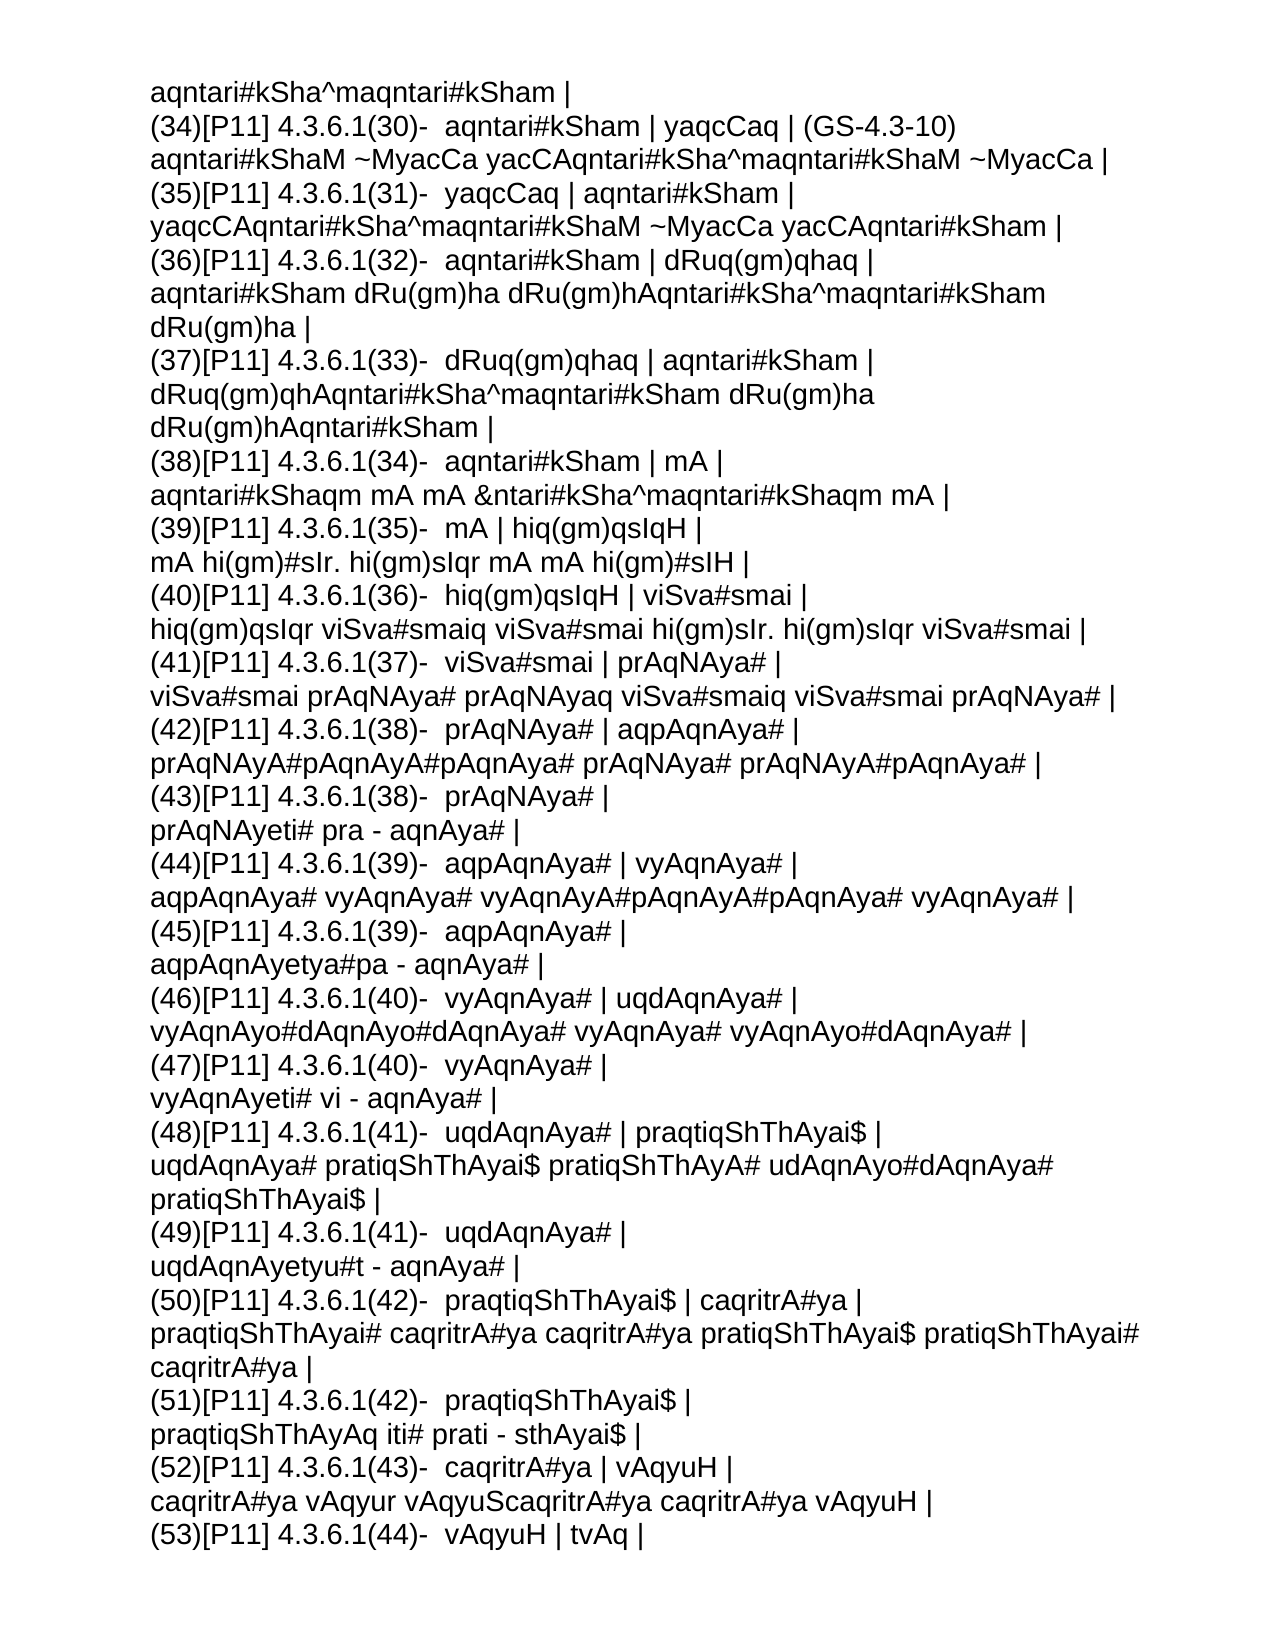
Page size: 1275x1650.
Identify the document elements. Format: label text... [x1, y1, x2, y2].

text uqdAqnAyetyu#t - aqnAya# | [150, 1249, 1200, 1282]
text yaqcCAqntari#kSha^maqntari#kShaM ~MyacCa yacCAqntari#kSham | [150, 209, 1200, 243]
text aqntari#kSham dRu(gm)ha dRu(gm)hAqntari#kSha^maqntari#kSham dRu(gm)ha | [150, 276, 1200, 343]
text prAqNAyeti# pra - aqnAya# | [150, 813, 1200, 846]
text (42)[P11] 4.3.6.1(38)- prAqNAya# | aqpAqnAya# | [150, 712, 1200, 746]
text vyAqnAyeti# vi - aqnAya# | [150, 1081, 1200, 1115]
text dRuq(gm)qhAqntari#kSha^maqntari#kSham dRu(gm)ha dRu(gm)hAqntari#kSham | [150, 377, 1200, 444]
text praqtiqShThAyai# caqritrA#ya caqritrA#ya pratiqShThAyai$ pratiqShThAyai# caqritrA#ya | [150, 1316, 1200, 1383]
text (52)[P11] 4.3.6.1(43)- caqritrA#ya | vAqyuH | [150, 1450, 1200, 1484]
text aqpAqnAyetya#pa - aqnAya# | [150, 947, 1200, 981]
text (45)[P11] 4.3.6.1(39)- aqpAqnAya# | [150, 913, 1200, 947]
text (44)[P11] 4.3.6.1(39)- aqpAqnAya# | vyAqnAya# | [150, 846, 1200, 880]
text prAqNAyA#pAqnAyA#pAqnAya# prAqNAya# prAqNAyA#pAqnAya# | [150, 746, 1200, 779]
text (48)[P11] 4.3.6.1(41)- uqdAqnAya# | praqtiqShThAyai$ | [150, 1115, 1200, 1148]
text (53)[P11] 4.3.6.1(44)- vAqyuH | tvAq | [150, 1517, 1200, 1551]
text (38)[P11] 4.3.6.1(34)- aqntari#kSham | mA | [150, 444, 1200, 477]
text praqtiqShThAyAq iti# prati - sthAyai$ | [150, 1417, 1200, 1450]
text vyAqnAyo#dAqnAyo#dAqnAya# vyAqnAya# vyAqnAyo#dAqnAya# | [150, 1014, 1200, 1048]
text mA hi(gm)#sIr. hi(gm)sIqr mA mA hi(gm)#sIH | [150, 544, 1200, 578]
text (50)[P11] 4.3.6.1(42)- praqtiqShThAyai$ | caqritrA#ya | [150, 1282, 1200, 1316]
text (36)[P11] 4.3.6.1(32)- aqntari#kSham | dRuq(gm)qhaq | [150, 243, 1200, 276]
text (35)[P11] 4.3.6.1(31)- yaqcCaq | aqntari#kSham | [150, 176, 1200, 209]
text (47)[P11] 4.3.6.1(40)- vyAqnAya# | [150, 1048, 1200, 1081]
text caqritrA#ya vAqyur vAqyuScaqritrA#ya caqritrA#ya vAqyuH | [150, 1484, 1200, 1517]
text (37)[P11] 4.3.6.1(33)- dRuq(gm)qhaq | aqntari#kSham | [150, 343, 1200, 377]
text hiq(gm)qsIqr viSva#smaiq viSva#smai hi(gm)sIr. hi(gm)sIqr viSva#smai | [150, 612, 1200, 645]
text aqntari#kSha^maqntari#kSham | [150, 75, 1200, 108]
text viSva#smai prAqNAya# prAqNAyaq viSva#smaiq viSva#smai prAqNAya# | [150, 679, 1200, 712]
text (46)[P11] 4.3.6.1(40)- vyAqnAya# | uqdAqnAya# | [150, 981, 1200, 1014]
text aqntari#kShaqm mA mA &ntari#kSha^maqntari#kShaqm mA | [150, 477, 1200, 511]
text (41)[P11] 4.3.6.1(37)- viSva#smai | prAqNAya# | [150, 645, 1200, 679]
text aqntari#kShaM ~MyacCa yacCAqntari#kSha^maqntari#kShaM ~MyacCa | [150, 142, 1200, 176]
text (51)[P11] 4.3.6.1(42)- praqtiqShThAyai$ | [150, 1383, 1200, 1417]
text (34)[P11] 4.3.6.1(30)- aqntari#kSham | yaqcCaq | (GS-4.3-10) [150, 108, 1200, 142]
text (40)[P11] 4.3.6.1(36)- hiq(gm)qsIqH | viSva#smai | [150, 578, 1200, 612]
text aqpAqnAya# vyAqnAya# vyAqnAyA#pAqnAyA#pAqnAya# vyAqnAya# | [150, 880, 1200, 913]
text (39)[P11] 4.3.6.1(35)- mA | hiq(gm)qsIqH | [150, 511, 1200, 544]
text (49)[P11] 4.3.6.1(41)- uqdAqnAya# | [150, 1215, 1200, 1249]
text (43)[P11] 4.3.6.1(38)- prAqNAya# | [150, 779, 1200, 813]
text uqdAqnAya# pratiqShThAyai$ pratiqShThAyA# udAqnAyo#dAqnAya# pratiqShThAyai$ | [150, 1148, 1200, 1215]
